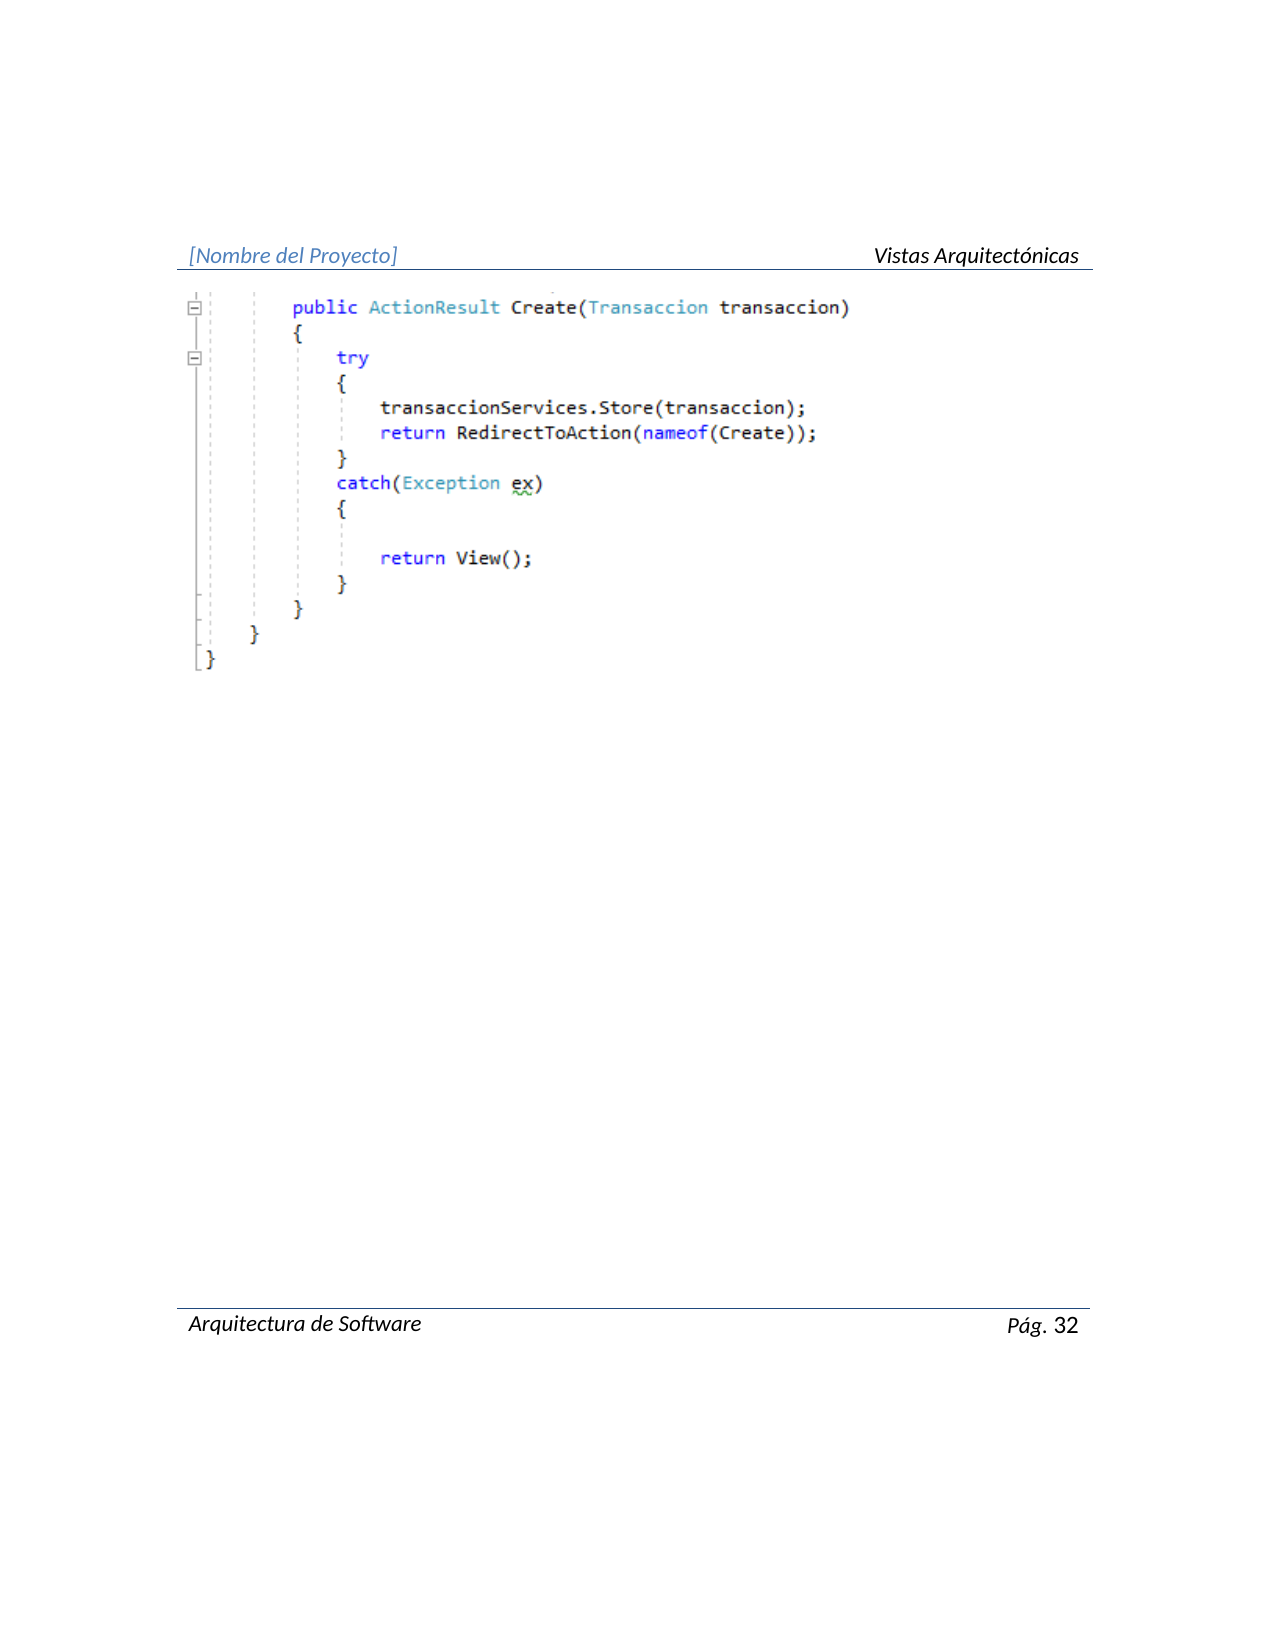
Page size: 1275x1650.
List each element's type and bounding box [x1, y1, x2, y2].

picture [177, 292, 926, 682]
